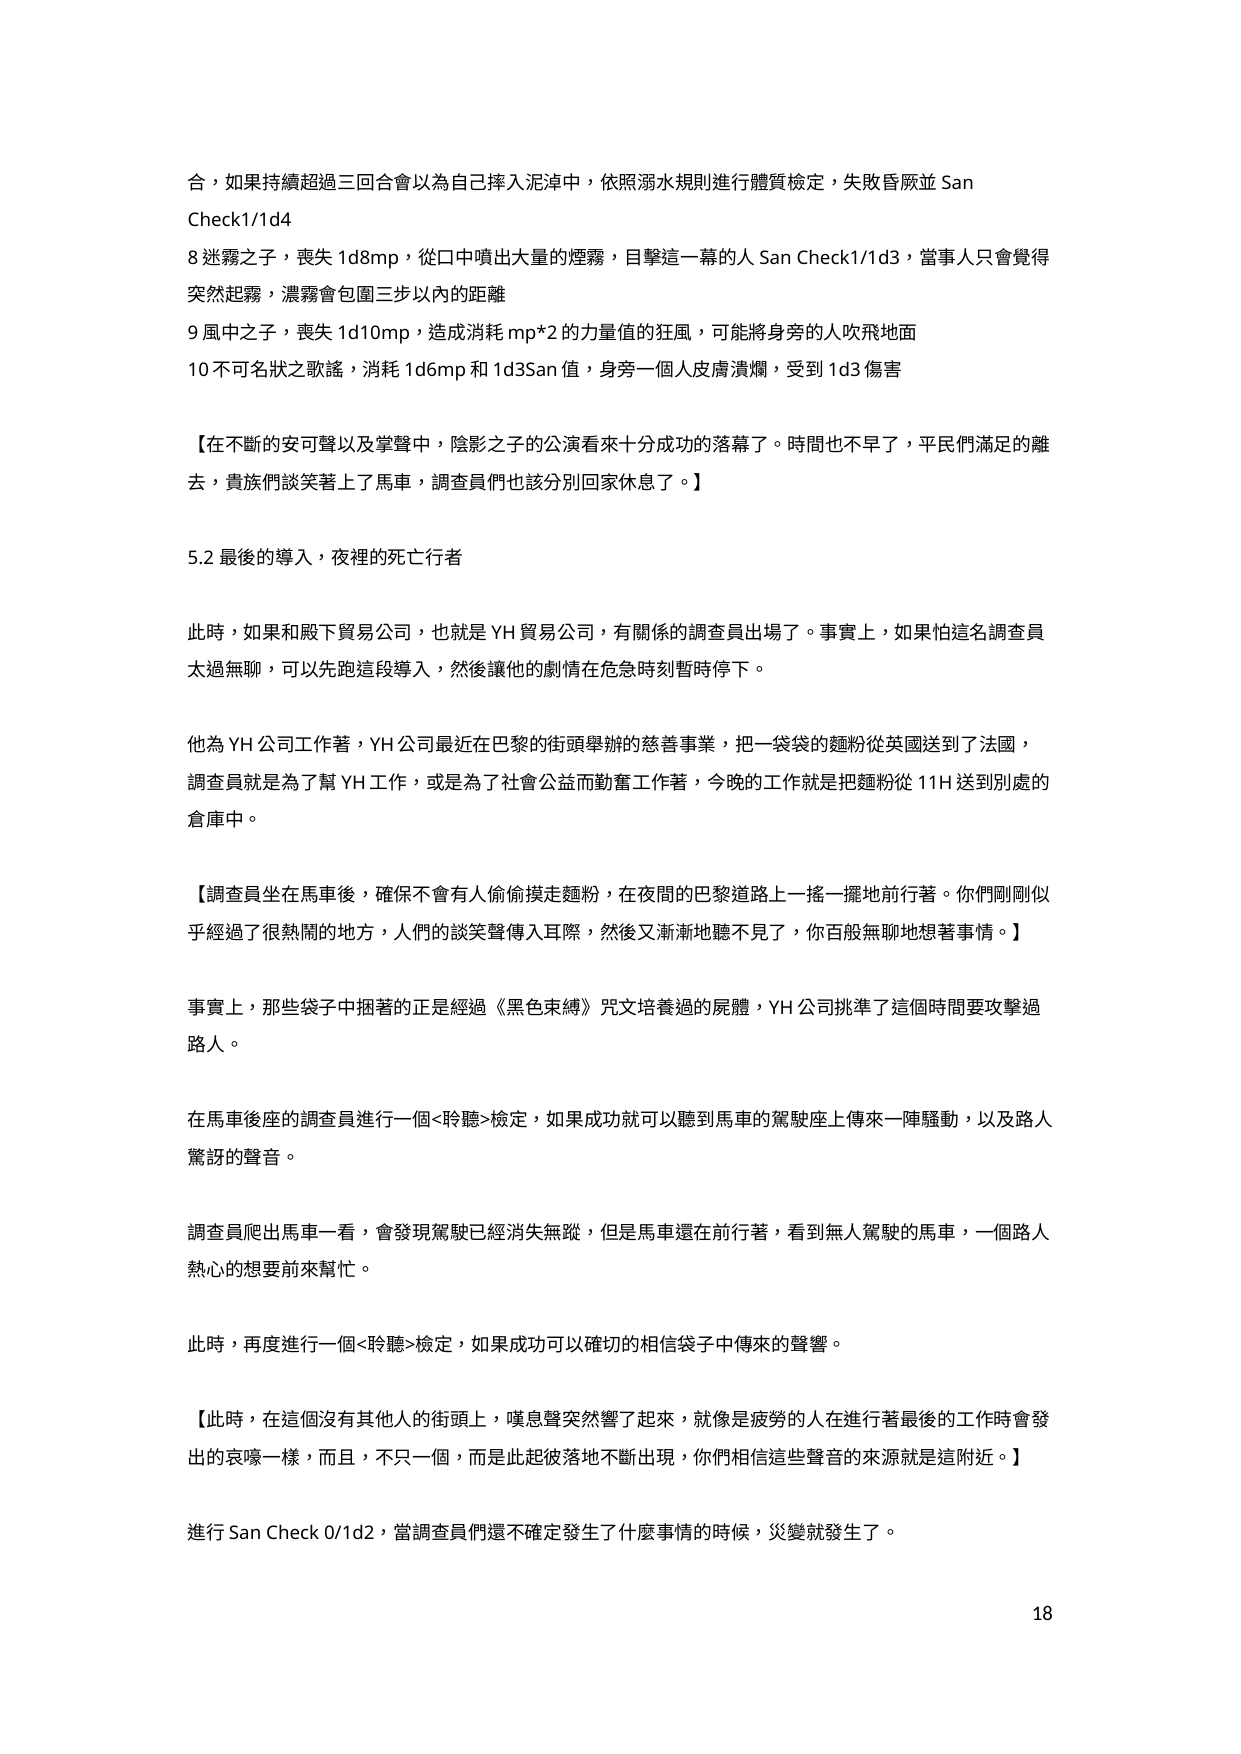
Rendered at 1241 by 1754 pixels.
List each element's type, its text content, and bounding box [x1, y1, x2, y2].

text 【調查員坐在馬車後，確保不會有人偷偷摸走麵粉，在夜間的巴黎道路上一搖一擺地前行著。你們剛剛似乎經過了很熱鬧的地方，人們的談笑聲傳入耳際，然後又漸漸地聽不見了，你百般無聊地想著事情。】 [187, 875, 1053, 950]
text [187, 162, 1053, 237]
text 5.2 最後的導入，夜裡的死亡行者 [187, 537, 1053, 575]
text 他為YH公司工作著，YH公司最近在巴黎的街頭舉辦的慈善事業，把一袋袋的麵粉從英國送到了法國，調查員就是為了幫YH工作，或是為了社會公益而勤奮工作著，今晚的工作就是把麵粉從11H送到別處的倉庫中。 [187, 725, 1053, 837]
text 此時，再度進行一個<聆聽>檢定，如果成功可以確切的相信袋子中傳來的聲響。 [187, 1325, 1053, 1362]
text 在馬車後座的調查員進行一個<聆聽>檢定，如果成功就可以聽到馬車的駕駛座上傳來一陣騷動，以及路人驚訝的聲音。 [187, 1100, 1053, 1175]
text 【此時，在這個沒有其他人的街頭上，嘆息聲突然響了起來，就像是疲勞的人在進行著最後的工作時會發出的哀嚎一樣，而且，不只一個，而是此起彼落地不斷出現，你們相信這些聲音的來源就是這附近。】 [187, 1400, 1053, 1475]
text 調查員爬出馬車一看，會發現駕駛已經消失無蹤，但是馬車還在前行著，看到無人駕駛的馬車，一個路人熱心的想要前來幫忙。 [187, 1212, 1053, 1287]
text 8迷霧之子，喪失1d8mp，從口中噴出大量的煙霧，目擊這一幕的人San Check1/1d3，當事人只會覺得突然起霧，濃霧會包圍三步以內的距離 [187, 237, 1053, 312]
text 10不可名狀之歌謠，消耗1d6mp和1d3San值，身旁一個人皮膚潰爛，受到1d3傷害 [187, 350, 1053, 387]
text 事實上，那些袋子中捆著的正是經過《黑色束縛》咒文培養過的屍體，YH公司挑準了這個時間要攻擊過路人。 [187, 987, 1053, 1062]
text 此時，如果和殿下貿易公司，也就是YH貿易公司，有關係的調查員出場了。事實上，如果怕這名調查員太過無聊，可以先跑這段導入，然後讓他的劇情在危急時刻暫時停下。 [187, 612, 1053, 687]
text 9風中之子，喪失1d10mp，造成消耗mp*2的力量值的狂風，可能將身旁的人吹飛地面 [187, 312, 1053, 350]
text 進行San Check 0/1d2，當調查員們還不確定發生了什麼事情的時候，災變就發生了。 [187, 1512, 1053, 1550]
text 【在不斷的安可聲以及掌聲中，陰影之子的公演看來十分成功的落幕了。時間也不早了，平民們滿足的離去，貴族們談笑著上了馬車，調查員們也該分別回家休息了。】 [187, 425, 1053, 500]
